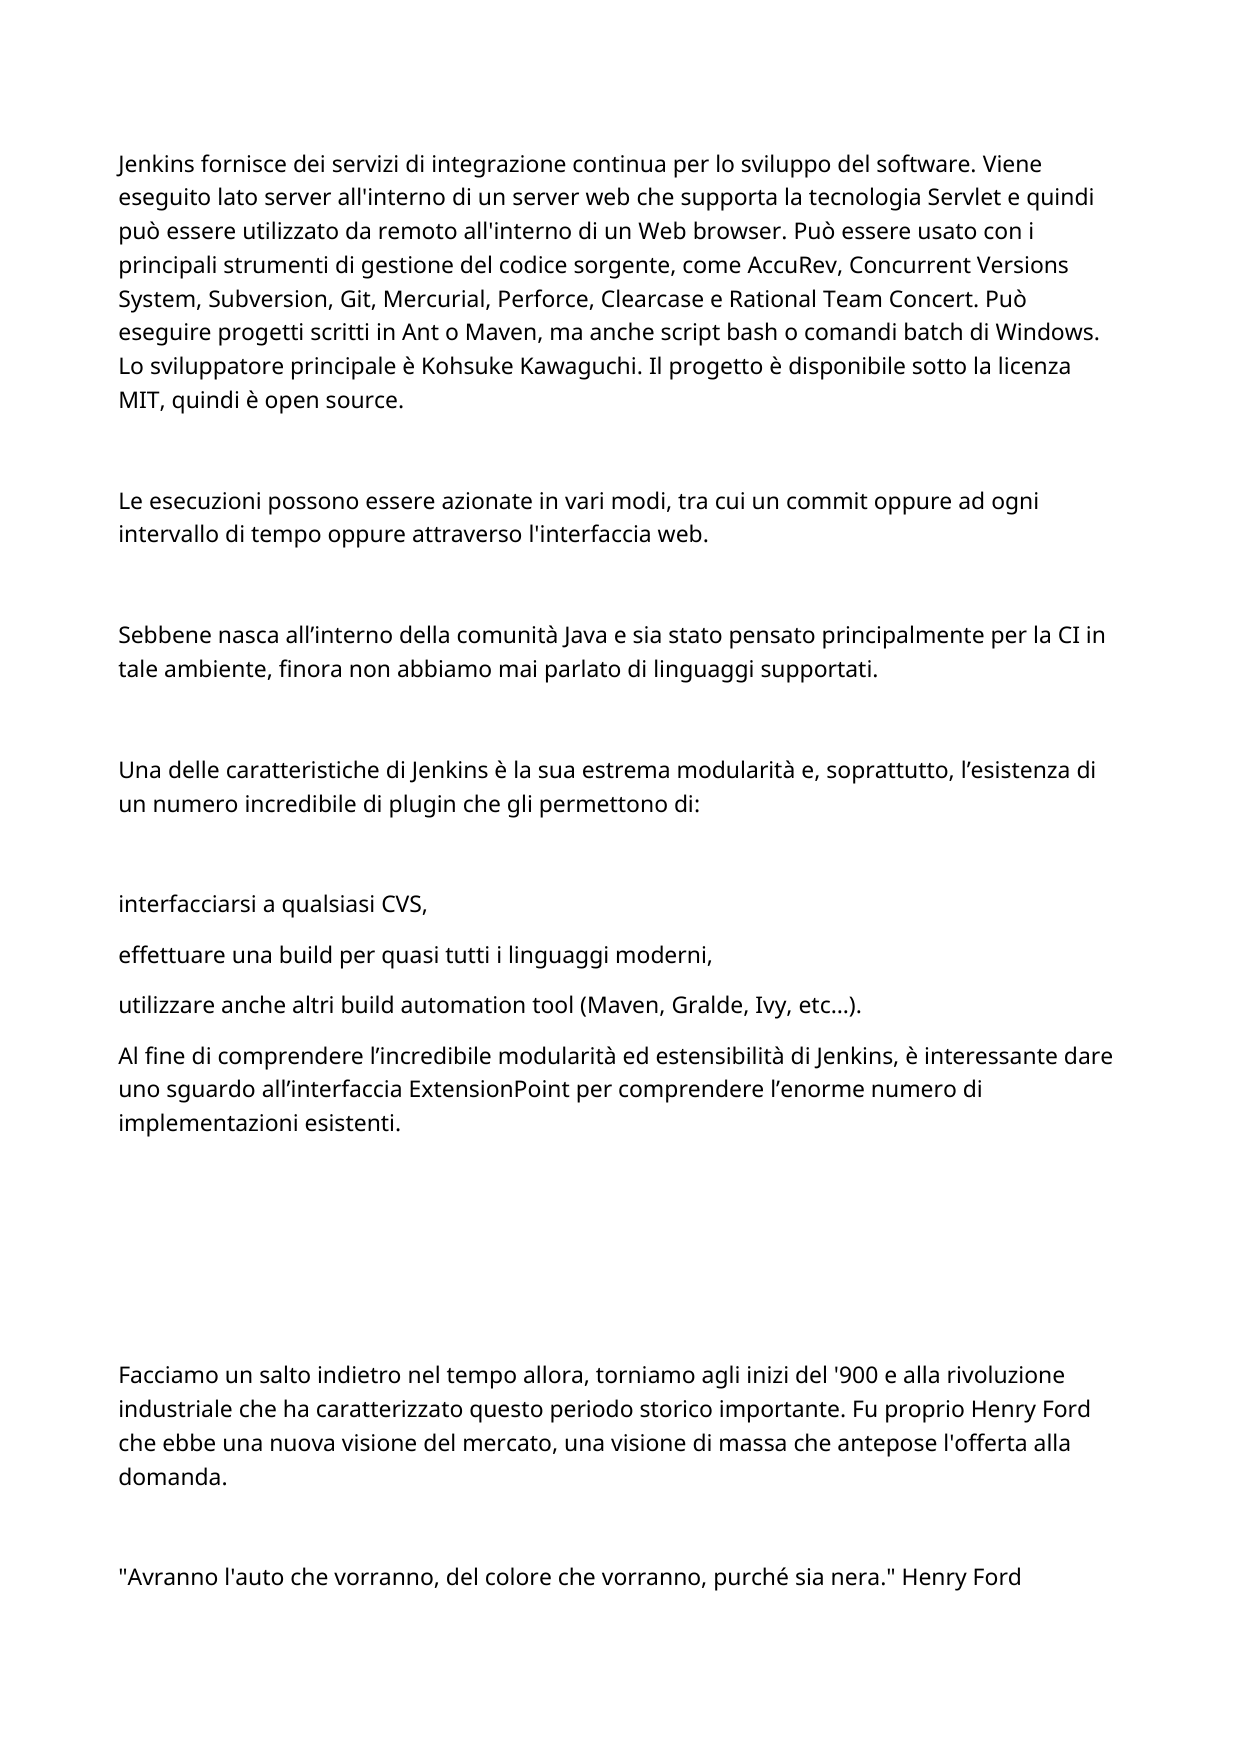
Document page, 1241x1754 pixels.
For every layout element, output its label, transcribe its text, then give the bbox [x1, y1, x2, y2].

text Sebbene nasca all’interno della comunità Java e sia stato pensato principalmente per la CI in tale ambiente, finora non abbiamo mai parlato di linguaggi supportati. [118, 619, 1122, 684]
text "Avranno l'auto che vorranno, del colore che vorranno, purché sia nera." Henry Ford [118, 1561, 1122, 1593]
text Una delle caratteristiche di Jenkins è la sua estrema modularità e, soprattutto, l’esistenza di un numero incredibile di plugin che gli permettono di: [118, 754, 1122, 819]
text interfacciarsi a qualsiasi CVS, [118, 888, 1122, 920]
text Le esecuzioni possono essere azionate in vari modi, tra cui un commit oppure ad ogni intervallo di tempo oppure attraverso l'interfaccia web. [118, 485, 1122, 550]
text Al fine di comprendere l’incredibile modularità ed estensibilità di Jenkins, è interessante dare uno sguardo all’interfaccia ExtensionPoint per comprendere l’enorme numero di implementazioni esistenti. [118, 1040, 1122, 1138]
text utilizzare anche altri build automation tool (Maven, Gralde, Ivy, etc…). [118, 989, 1122, 1021]
text Facciamo un salto indietro nel tempo allora, torniamo agli inizi del '900 e alla rivoluzione industriale che ha caratterizzato questo periodo storico importante. Fu proprio Henry Ford che ebbe una nuova visione del mercato, una visione di massa che antepose l'offerta alla domanda. [118, 1359, 1122, 1492]
text Jenkins fornisce dei servizi di integrazione continua per lo sviluppo del software. Viene eseguito lato server all'interno di un server web che supporta la tecnologia Servlet e quindi può essere utilizzato da remoto all'interno di un Web browser. Può essere usato con i principali strumenti di gestione del codice sorgente, come AccuRev, Concurrent Versions System, Subversion, Git, Mercurial, Perforce, Clearcase e Rational Team Concert. Può eseguire progetti scritti in Ant o Maven, ma anche script bash o comandi batch di Windows. Lo sviluppatore principale è Kohsuke Kawaguchi. Il progetto è disponibile sotto la licenza MIT, quindi è open source. [118, 148, 1122, 415]
text effettuare una build per quasi tutti i linguaggi moderni, [118, 939, 1122, 970]
